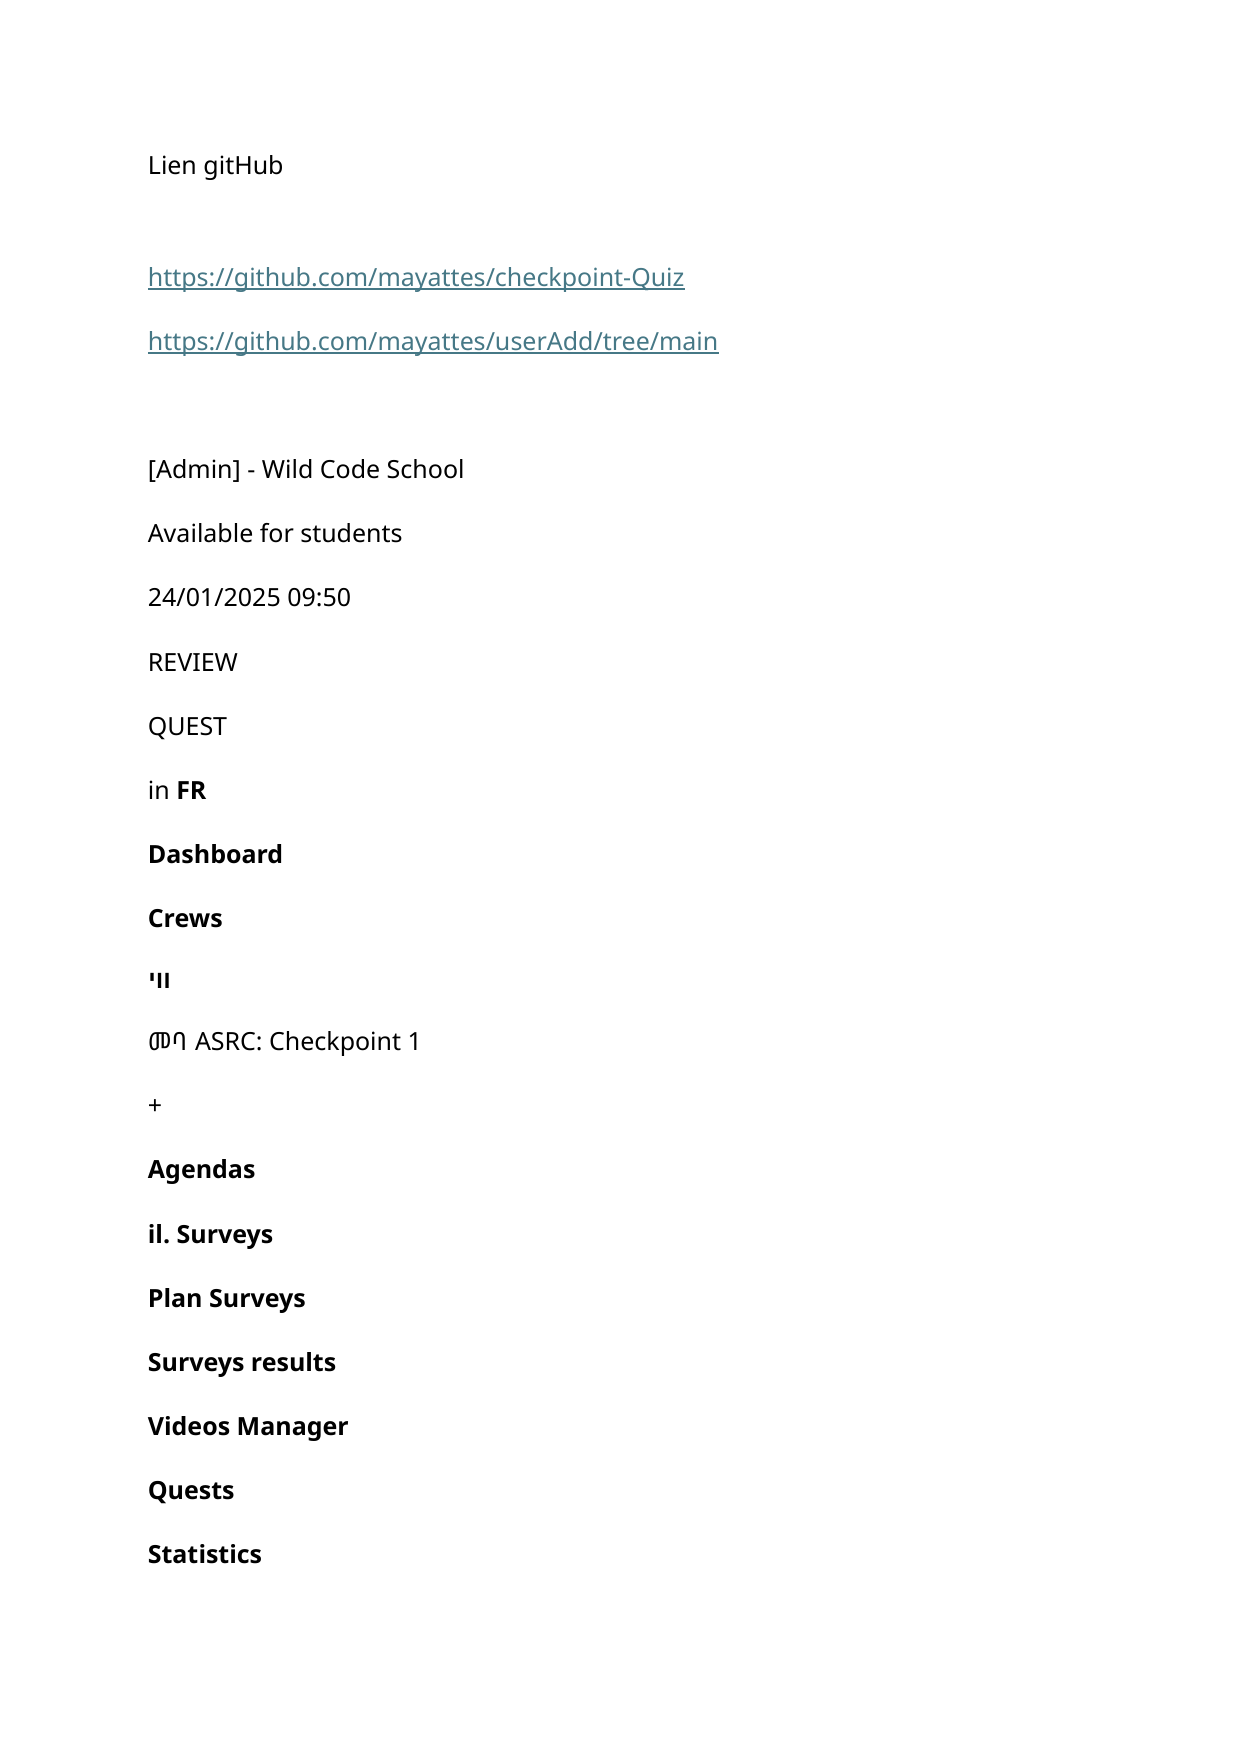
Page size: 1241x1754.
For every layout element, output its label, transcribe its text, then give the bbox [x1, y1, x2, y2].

text il. Surveys [148, 1216, 1093, 1250]
text Surveys results [148, 1345, 1093, 1379]
text Videos Manager [148, 1409, 1093, 1443]
text 24/01/2025 09:50 [148, 580, 1093, 614]
text REVIEW [148, 644, 1093, 678]
text https://github.com/mayattes/userAdd/tree/main [148, 323, 1093, 357]
text መባ ASRC: Checkpoint 1 [148, 1024, 1093, 1058]
text Statistics [148, 1537, 1093, 1571]
text QUEST [148, 708, 1093, 742]
text Quests [148, 1473, 1093, 1507]
text Lien gitHub [148, 148, 1093, 182]
text Agendas [148, 1152, 1093, 1186]
text Available for students [148, 516, 1093, 550]
text https://github.com/mayattes/checkpoint-Quiz [148, 259, 1093, 293]
text Crews [148, 901, 1093, 935]
text Plan Surveys [148, 1281, 1093, 1314]
text + [148, 1088, 1093, 1122]
text Dashboard [148, 837, 1093, 871]
text ווי [148, 965, 1093, 994]
text in FR [148, 773, 1093, 807]
text [Admin] - Wild Code School [148, 452, 1093, 486]
